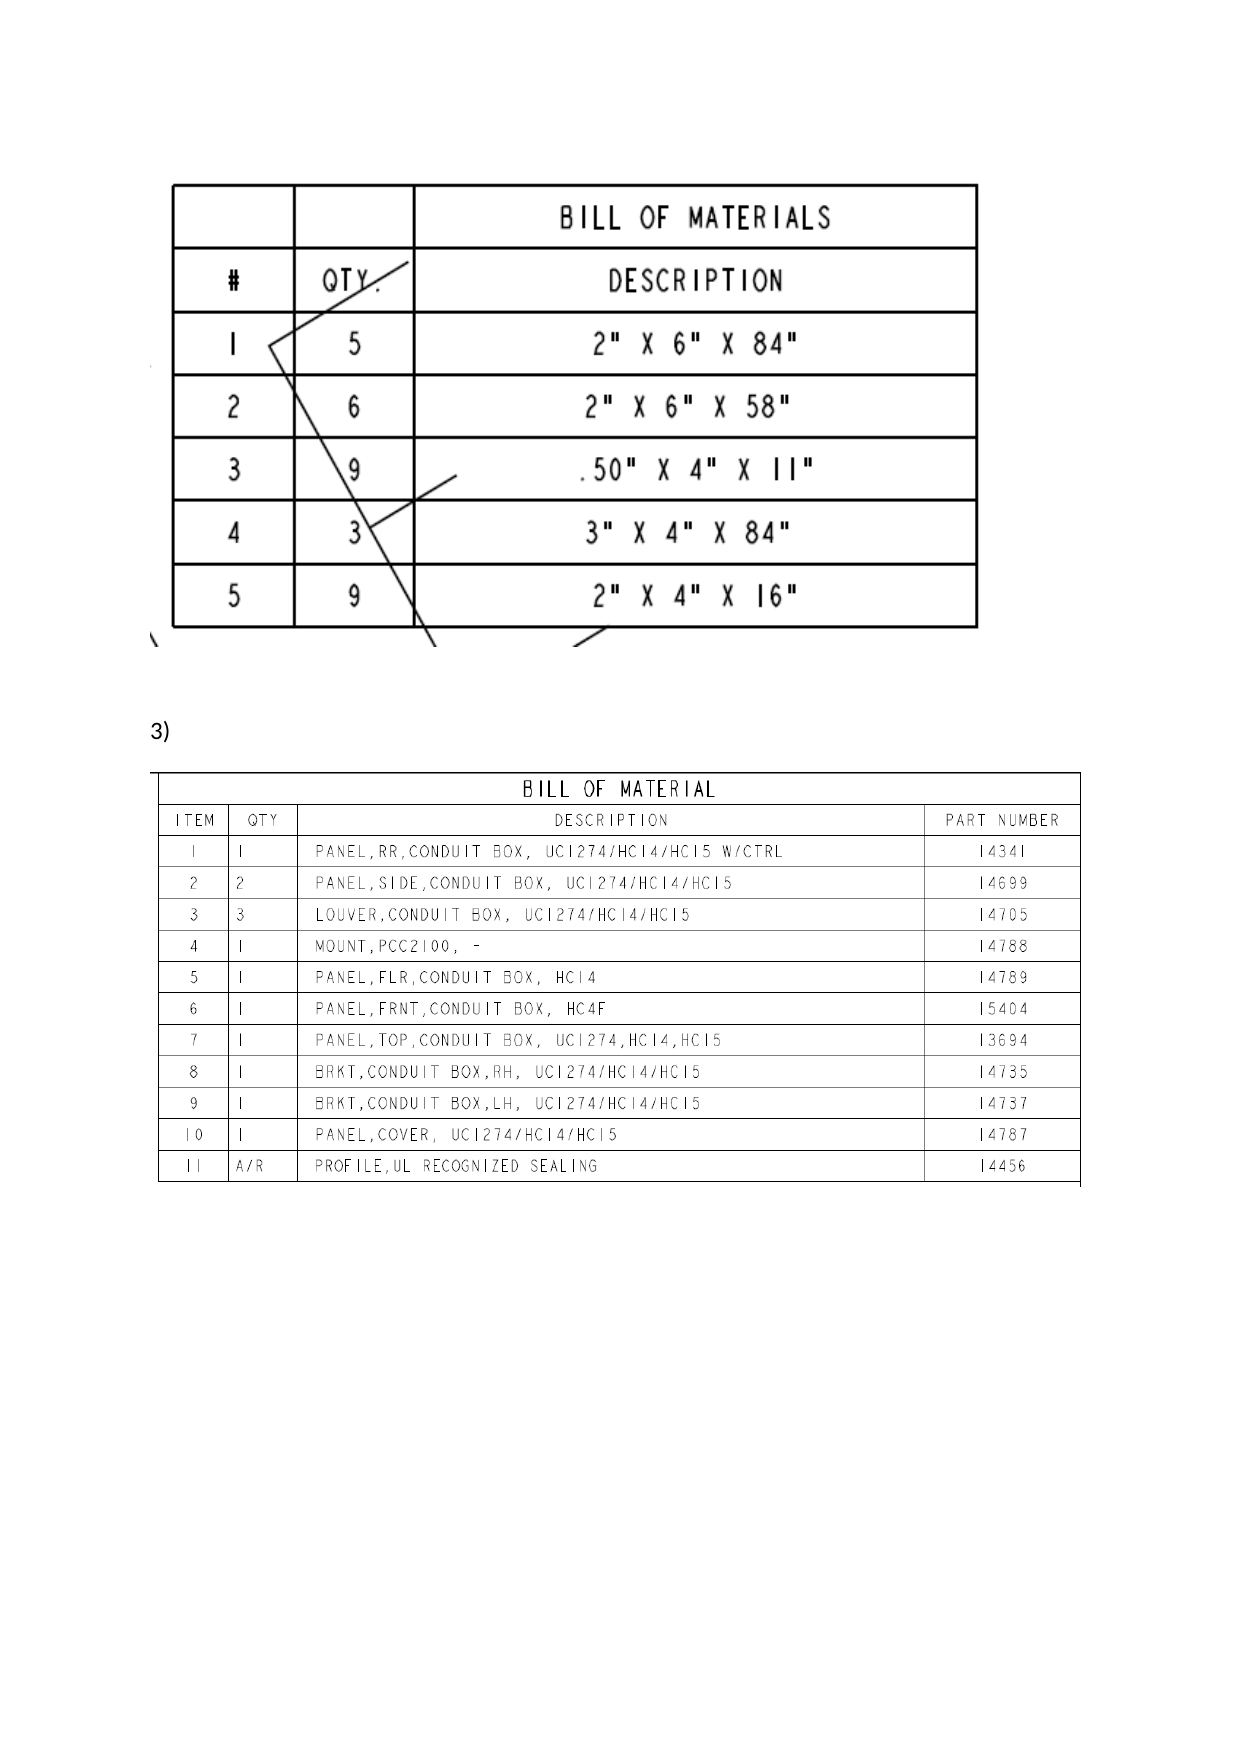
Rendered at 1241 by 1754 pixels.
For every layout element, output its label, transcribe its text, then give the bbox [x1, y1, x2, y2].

text 3) [150, 715, 1090, 746]
picture [150, 150, 993, 647]
picture [150, 765, 1091, 1187]
